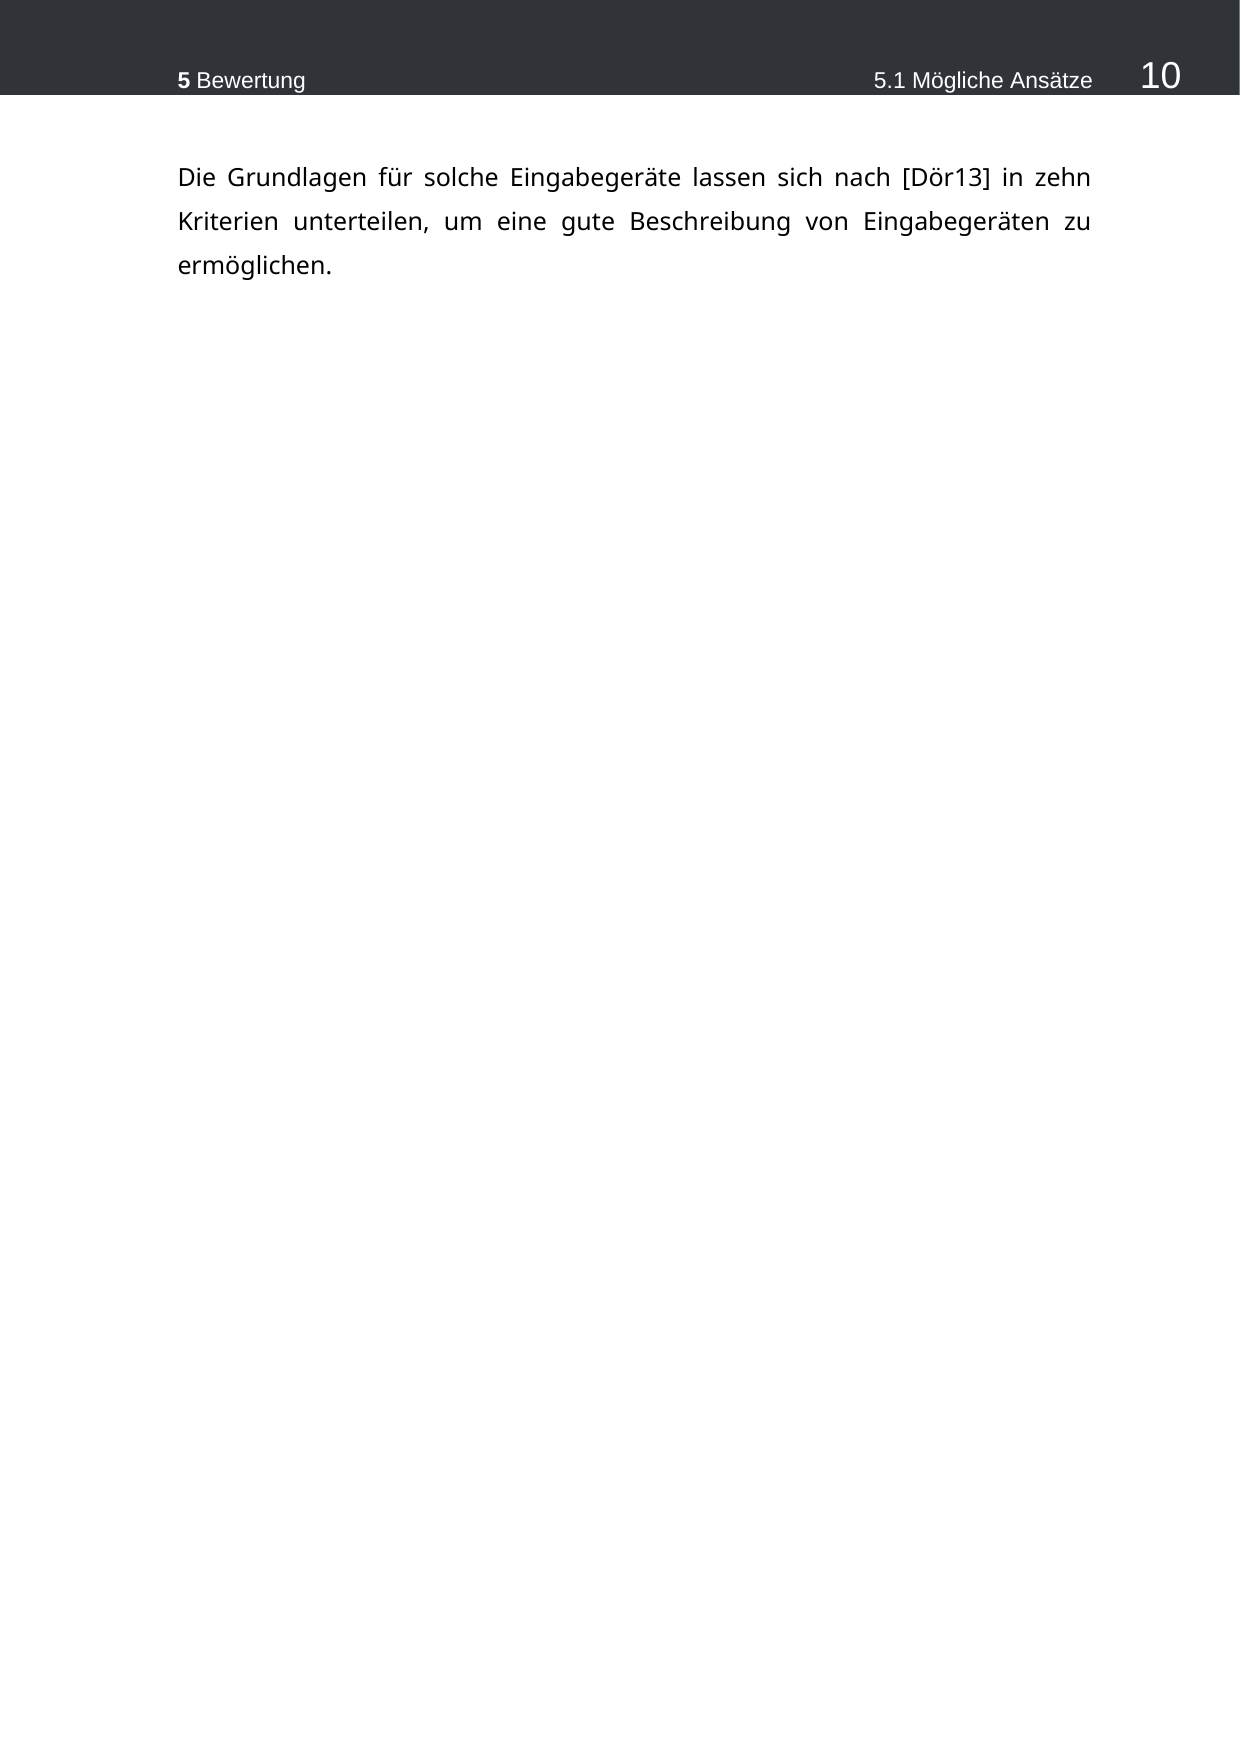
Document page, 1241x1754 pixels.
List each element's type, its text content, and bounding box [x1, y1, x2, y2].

text Die Grundlagen für solche Eingabegeräte lassen sich nach [Dör13] in zehn Kriterien unterteilen, um eine gute Beschreibung von Eingabegeräten zu ermöglichen. [177, 159, 1092, 282]
